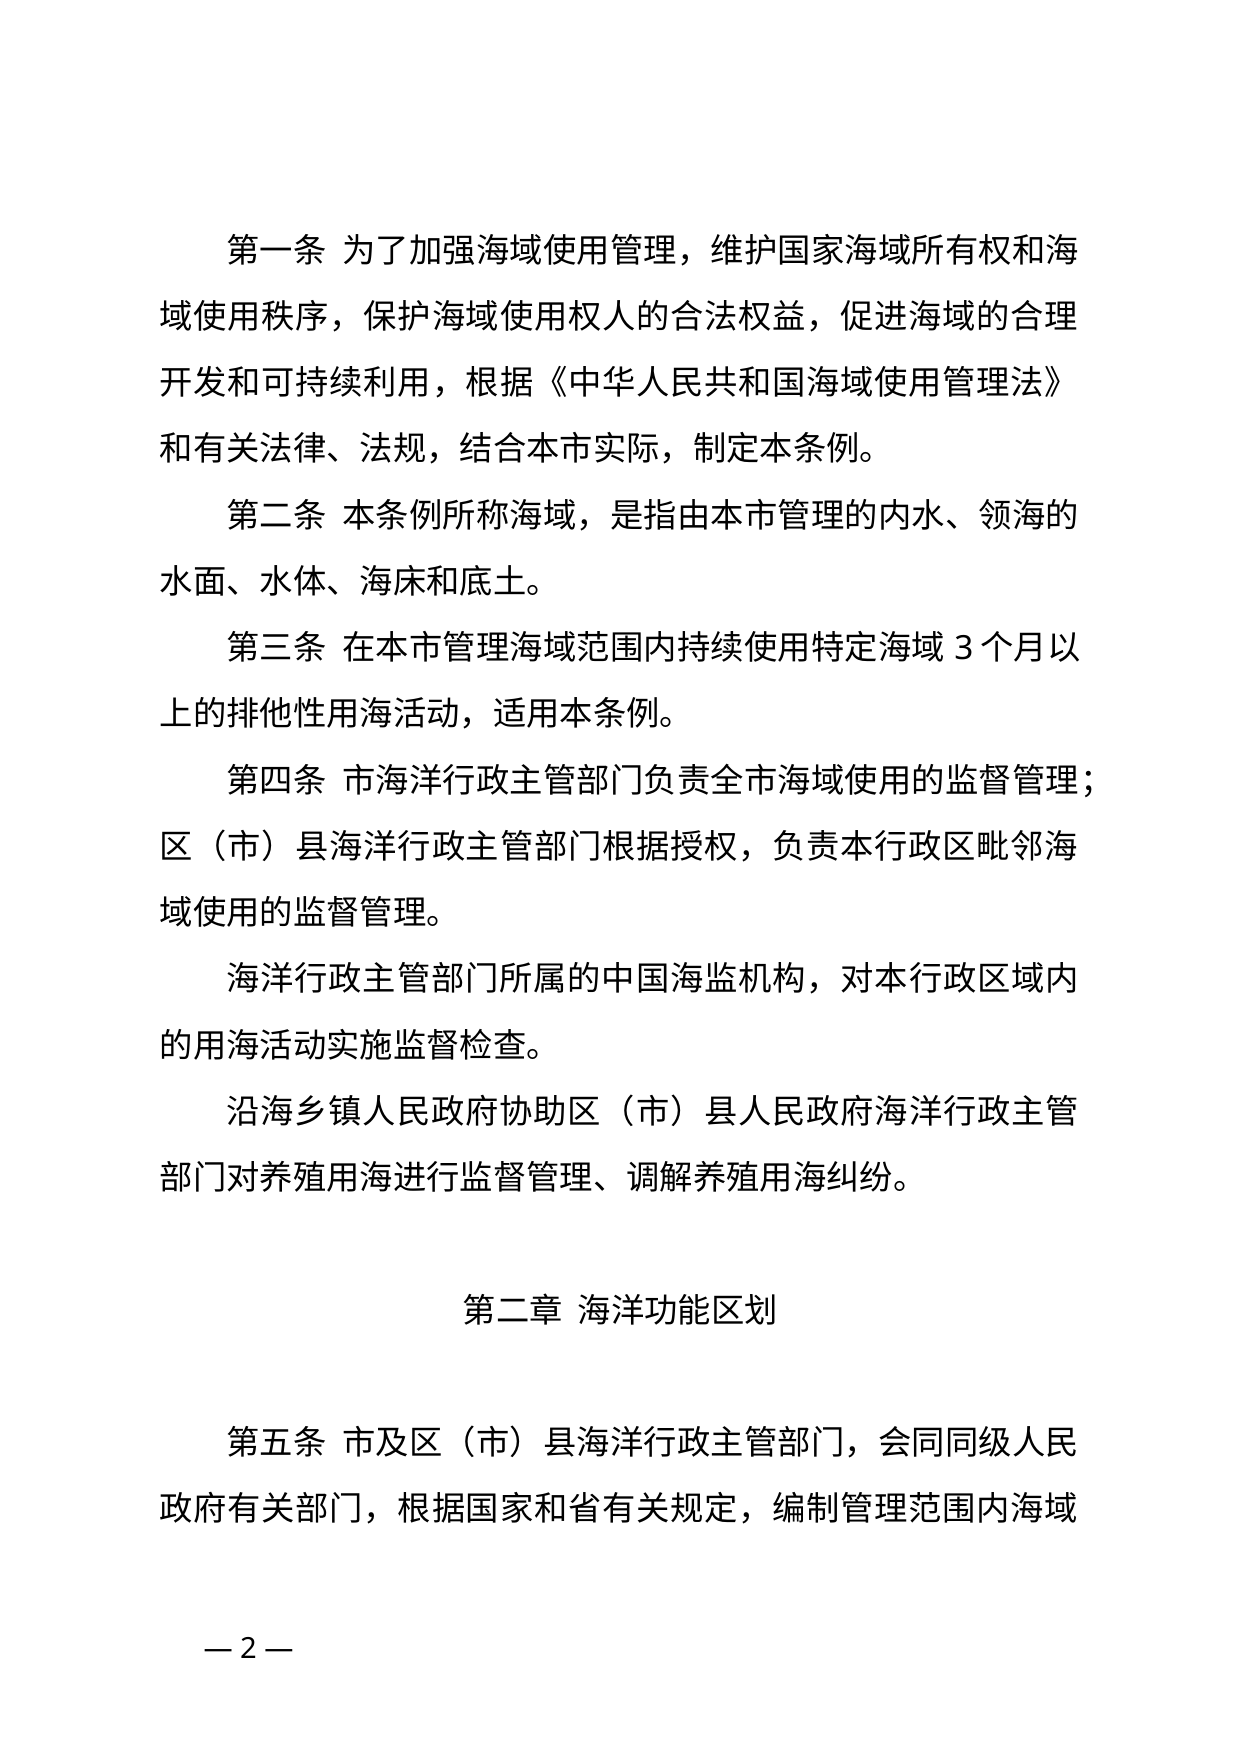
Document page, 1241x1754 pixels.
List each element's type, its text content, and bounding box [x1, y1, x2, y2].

text 沿海乡镇人民政府协助区（市）县人民政府海洋行政主管部门对养殖用海进行监督管理、调解养殖用海纠纷。 [159, 1076, 1081, 1208]
subtitle 第二章 海洋功能区划 [159, 1274, 1081, 1341]
text 第四条 市海洋行政主管部门负责全市海域使用的监督管理；区（市）县海洋行政主管部门根据授权，负责本行政区毗邻海域使用的监督管理。 [159, 744, 1081, 943]
text 第一条 为了加强海域使用管理，维护国家海域所有权和海域使用秩序，保护海域使用权人的合法权益，促进海域的合理开发和可持续利用，根据《中华人民共和国海域使用管理法》和有关法律、法规，结合本市实际，制定本条例。 [159, 214, 1081, 479]
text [159, 1407, 1081, 1539]
text 第三条 在本市管理海域范围内持续使用特定海域3个月以上的排他性用海活动，适用本条例。 [159, 612, 1081, 744]
text 海洋行政主管部门所属的中国海监机构，对本行政区域内的用海活动实施监督检查。 [159, 943, 1081, 1076]
text 第二条 本条例所称海域，是指由本市管理的内水、领海的水面、水体、海床和底土。 [159, 479, 1081, 612]
